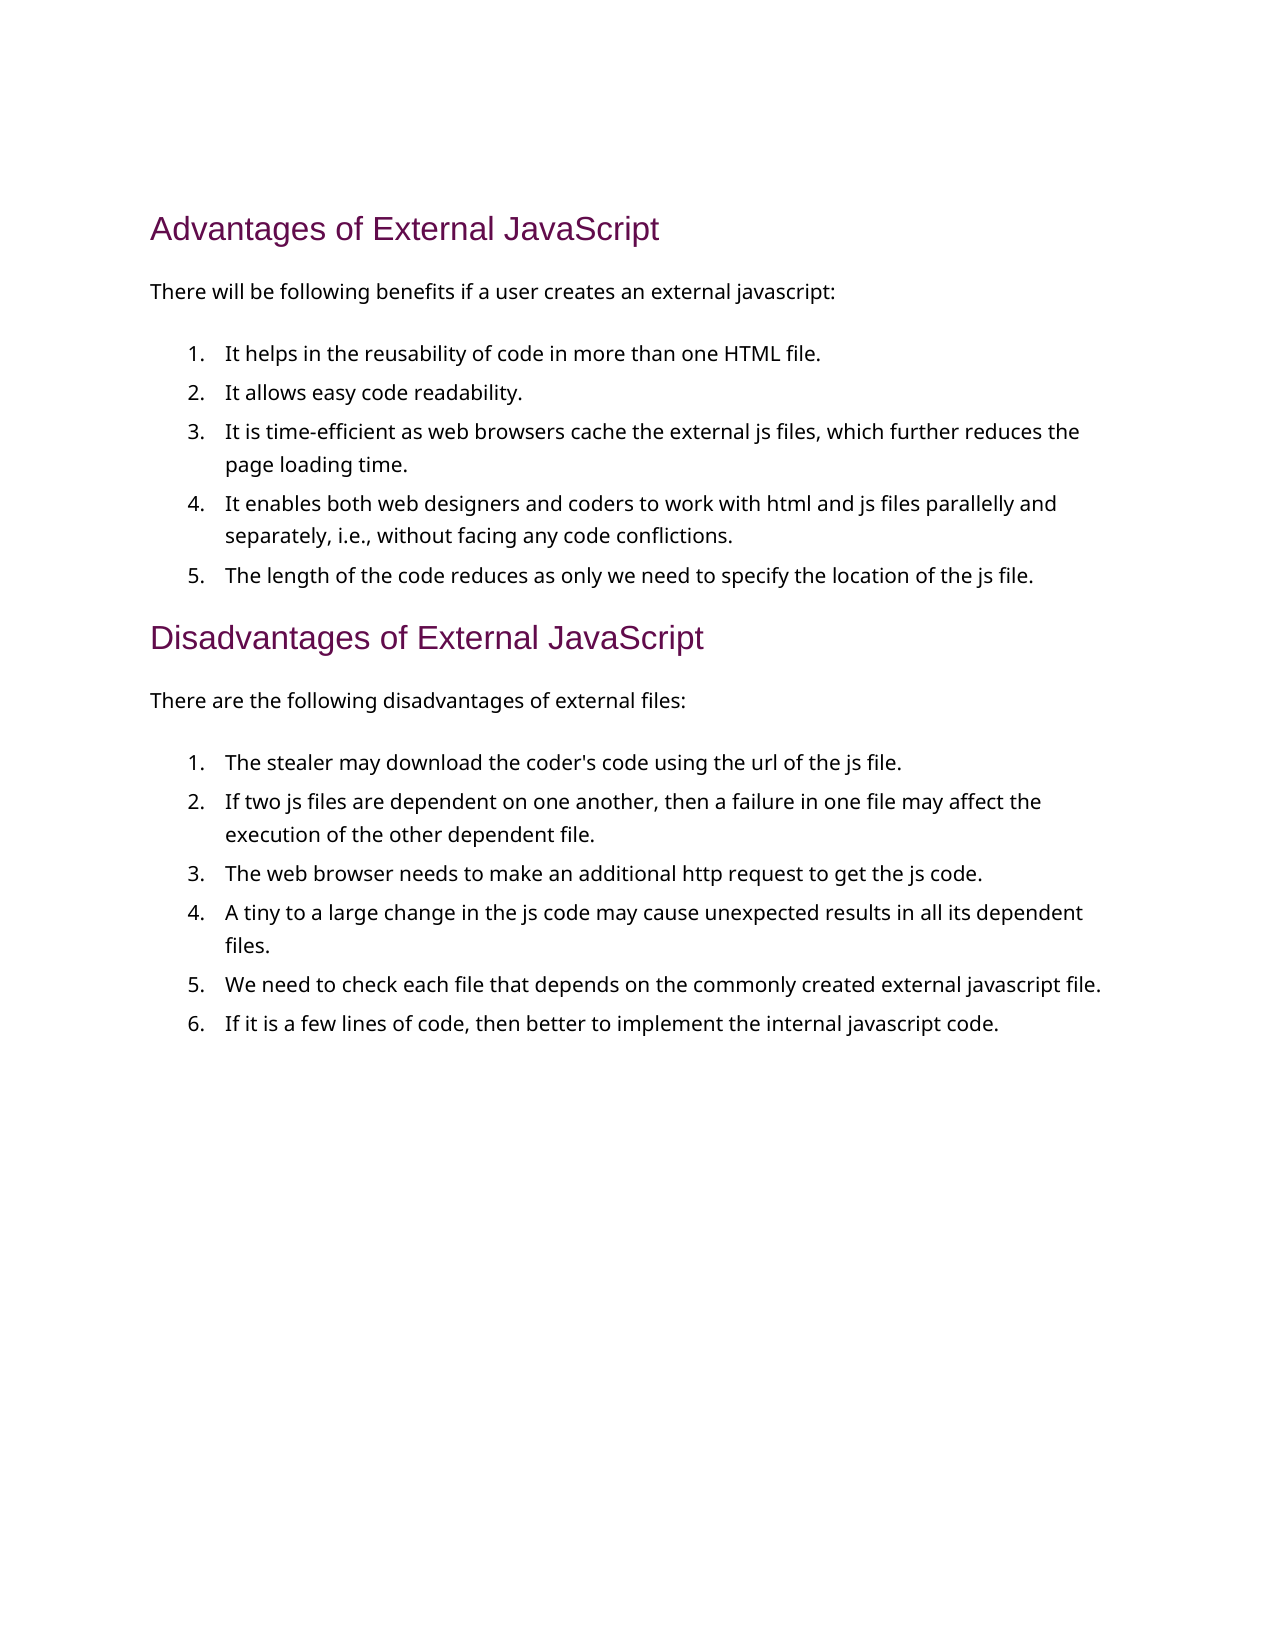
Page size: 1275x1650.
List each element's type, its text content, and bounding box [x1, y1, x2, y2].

text There will be following benefits if a user creates an external javascript: [150, 277, 1125, 305]
list It enables both web designers and coders to work with html and js files parallelly and separately, i.e., without facing any code conflictions. [187, 484, 1125, 550]
list We need to check each file that depends on the commonly created external javascript file. [187, 965, 1125, 998]
list The length of the code reduces as only we need to specify the location of the js file. [187, 556, 1125, 589]
list A tiny to a large change in the js code may cause unexpected results in all its dependent files. [187, 893, 1125, 959]
list If it is a few lines of code, then better to implement the internal javascript code. [187, 1004, 1125, 1037]
list It allows easy code readability. [187, 373, 1125, 406]
subtitle Disadvantages of External JavaScript [150, 618, 1125, 657]
list The web browser needs to make an additional http request to get the js code. [187, 854, 1125, 887]
list It helps in the reusability of code in more than one HTML file. [187, 334, 1125, 367]
subtitle Advantages of External JavaScript [150, 209, 1125, 248]
list If two js files are dependent on one another, then a failure in one file may affect the execution of the other dependent file. [187, 783, 1125, 848]
list It is time-efficient as web browsers cache the external js files, which further reduces the page loading time. [187, 413, 1125, 478]
text There are the following disadvantages of external files: [150, 686, 1125, 714]
list The stealer may download the coder's code using the url of the js file. [187, 743, 1125, 776]
